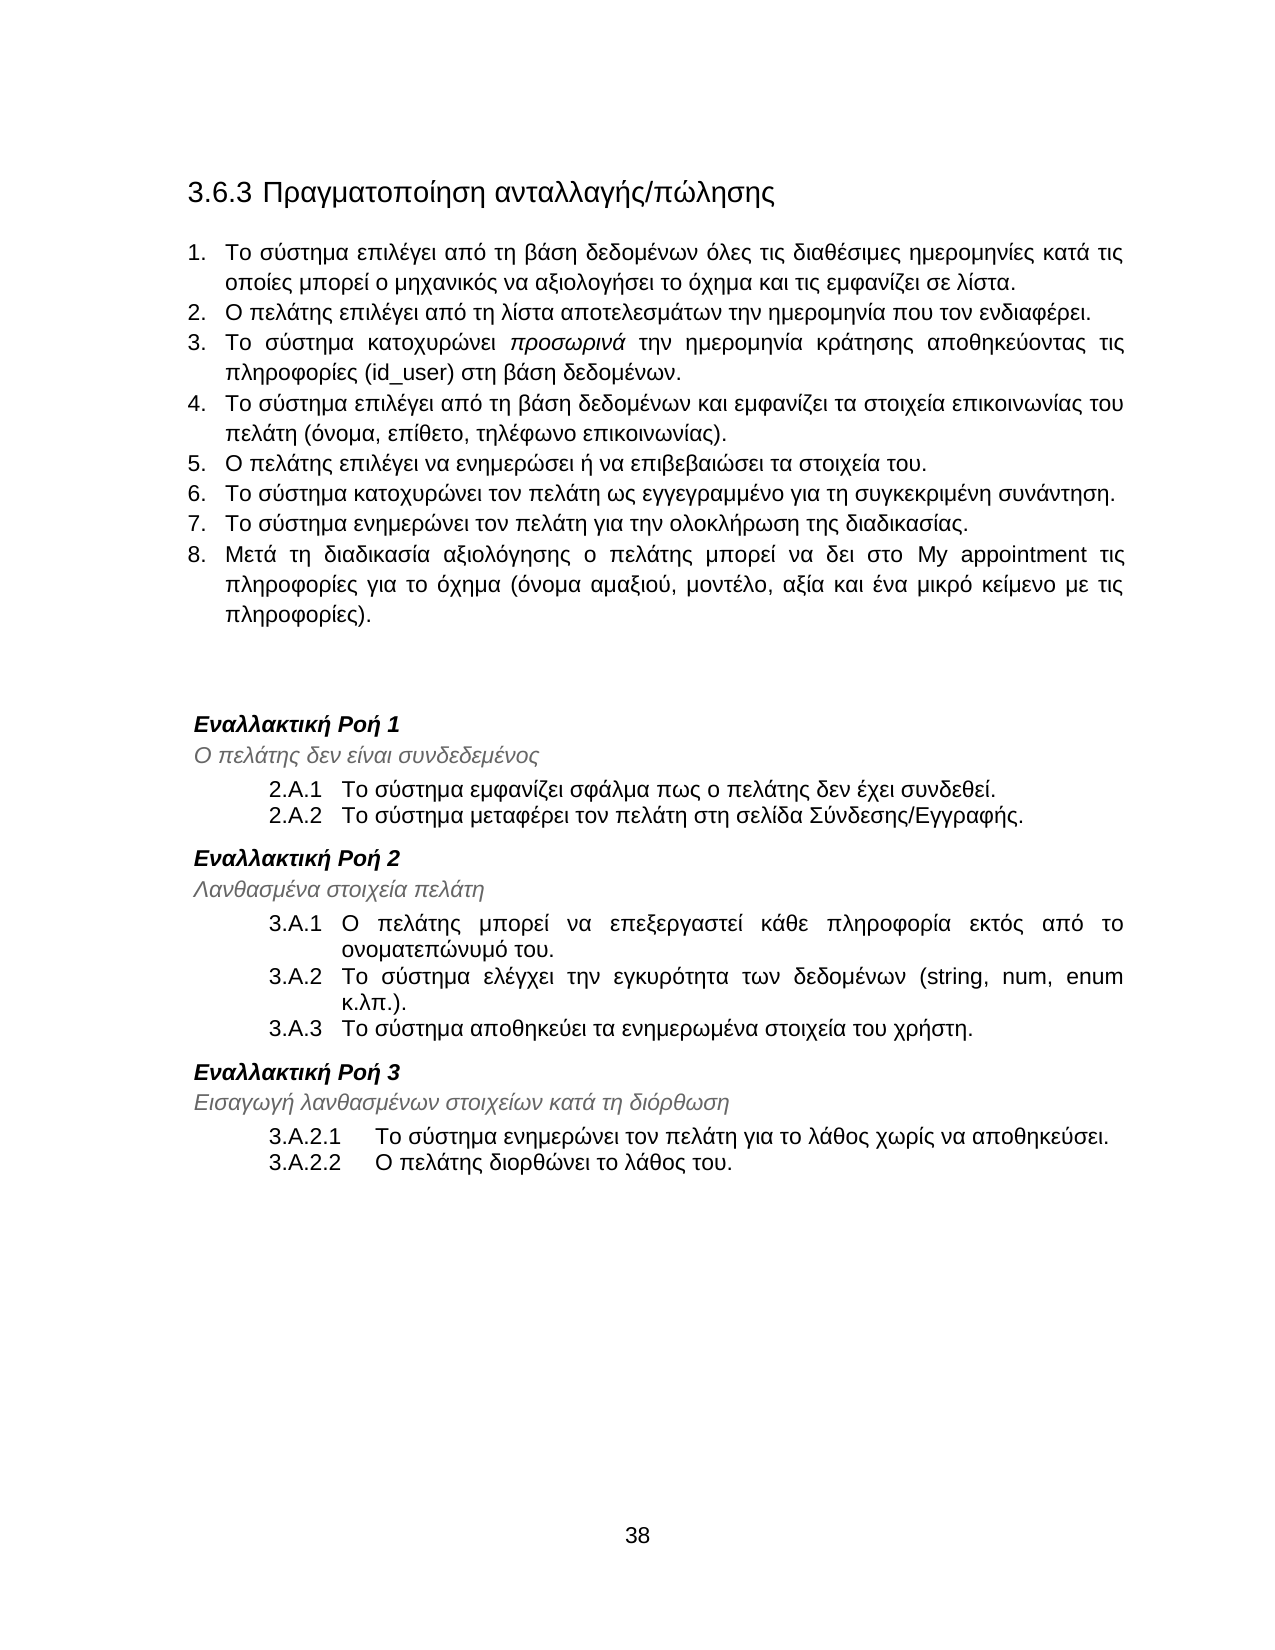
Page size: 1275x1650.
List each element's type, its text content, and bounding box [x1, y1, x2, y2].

text 2.Α.2 Το σύστημα μεταφέρει τον πελάτη στη σελίδα Σύνδεσης/Εγγραφής. [269, 802, 1125, 829]
text 3.Α.1 Ο πελάτης μπορεί να επεξεργαστεί κάθε πληροφορία εκτός από το ονοματεπώνυμό του. [269, 910, 1125, 963]
list Το σύστημα επιλέγει από τη βάση δεδομένων όλες τις διαθέσιμες ημερομηνίες κατά τις οποίες μπορεί ο μηχανικός να αξιολογήσει το όχημα και τις εμφανίζει σε λίστα. [187, 238, 1125, 295]
text 2.Α.1 Το σύστημα εμφανίζει σφάλμα πως ο πελάτης δεν έχει συνδεθεί. [269, 776, 1125, 802]
text Εισαγωγή λανθασμένων στοιχείων κατά τη διόρθωση [194, 1089, 1125, 1115]
list Το σύστημα κατοχυρώνει προσωρινά την ημερομηνία κράτησης αποθηκεύοντας τις πληροφορίες (id_user) στη βάση δεδομένων. [187, 329, 1125, 386]
text 3.Α.3 Το σύστημα αποθηκεύει τα ενημερωμένα στοιχεία του χρήστη. [269, 1015, 1125, 1042]
list Ο πελάτης επιλέγει από τη λίστα αποτελεσμάτων την ημερομηνία που τον ενδιαφέρει. [187, 299, 1125, 325]
text 3.Α.2.1 Το σύστημα ενημερώνει τον πελάτη για το λάθος χωρίς να αποθηκεύσει. [269, 1123, 1125, 1149]
text 3.Α.2 Το σύστημα ελέγχει την εγκυρότητα των δεδομένων (string, num, enum κ.λπ.). [269, 963, 1125, 1015]
subtitle Εναλλακτική Ροή 3 [194, 1058, 1125, 1085]
text 3.Α.2.2 Ο πελάτης διορθώνει το λάθος του. [269, 1149, 1125, 1176]
list Το σύστημα επιλέγει από τη βάση δεδομένων και εμφανίζει τα στοιχεία επικοινωνίας του πελάτη (όνομα, επίθετο, τηλέφωνο επικοινωνίας). [187, 389, 1125, 446]
subtitle Εναλλακτική Ροή 1 [194, 711, 1125, 738]
list Μετά τη διαδικασία αξιολόγησης ο πελάτης μπορεί να δει στο My appointment τις πληροφορίες για το όχημα (όνομα αμαξιού, μοντέλο, αξία και ένα μικρό κείμενο με τις πληροφορίες). [187, 541, 1125, 627]
subtitle Πραγματοποίηση ανταλλαγής/πώλησης [187, 175, 1125, 208]
list Ο πελάτης επιλέγει να ενημερώσει ή να επιβεβαιώσει τα στοιχεία του. [187, 450, 1125, 476]
text Λανθασμένα στοιχεία πελάτη [194, 876, 1125, 902]
list Το σύστημα ενημερώνει τον πελάτη για την ολοκλήρωση της διαδικασίας. [187, 510, 1125, 537]
text Ο πελάτης δεν είναι συνδεδεμένος [194, 742, 1125, 768]
list Το σύστημα κατοχυρώνει τον πελάτη ως εγγεγραμμένο για τη συγκεκριμένη συνάντηση. [187, 480, 1125, 507]
subtitle Εναλλακτική Ροή 2 [194, 845, 1125, 872]
